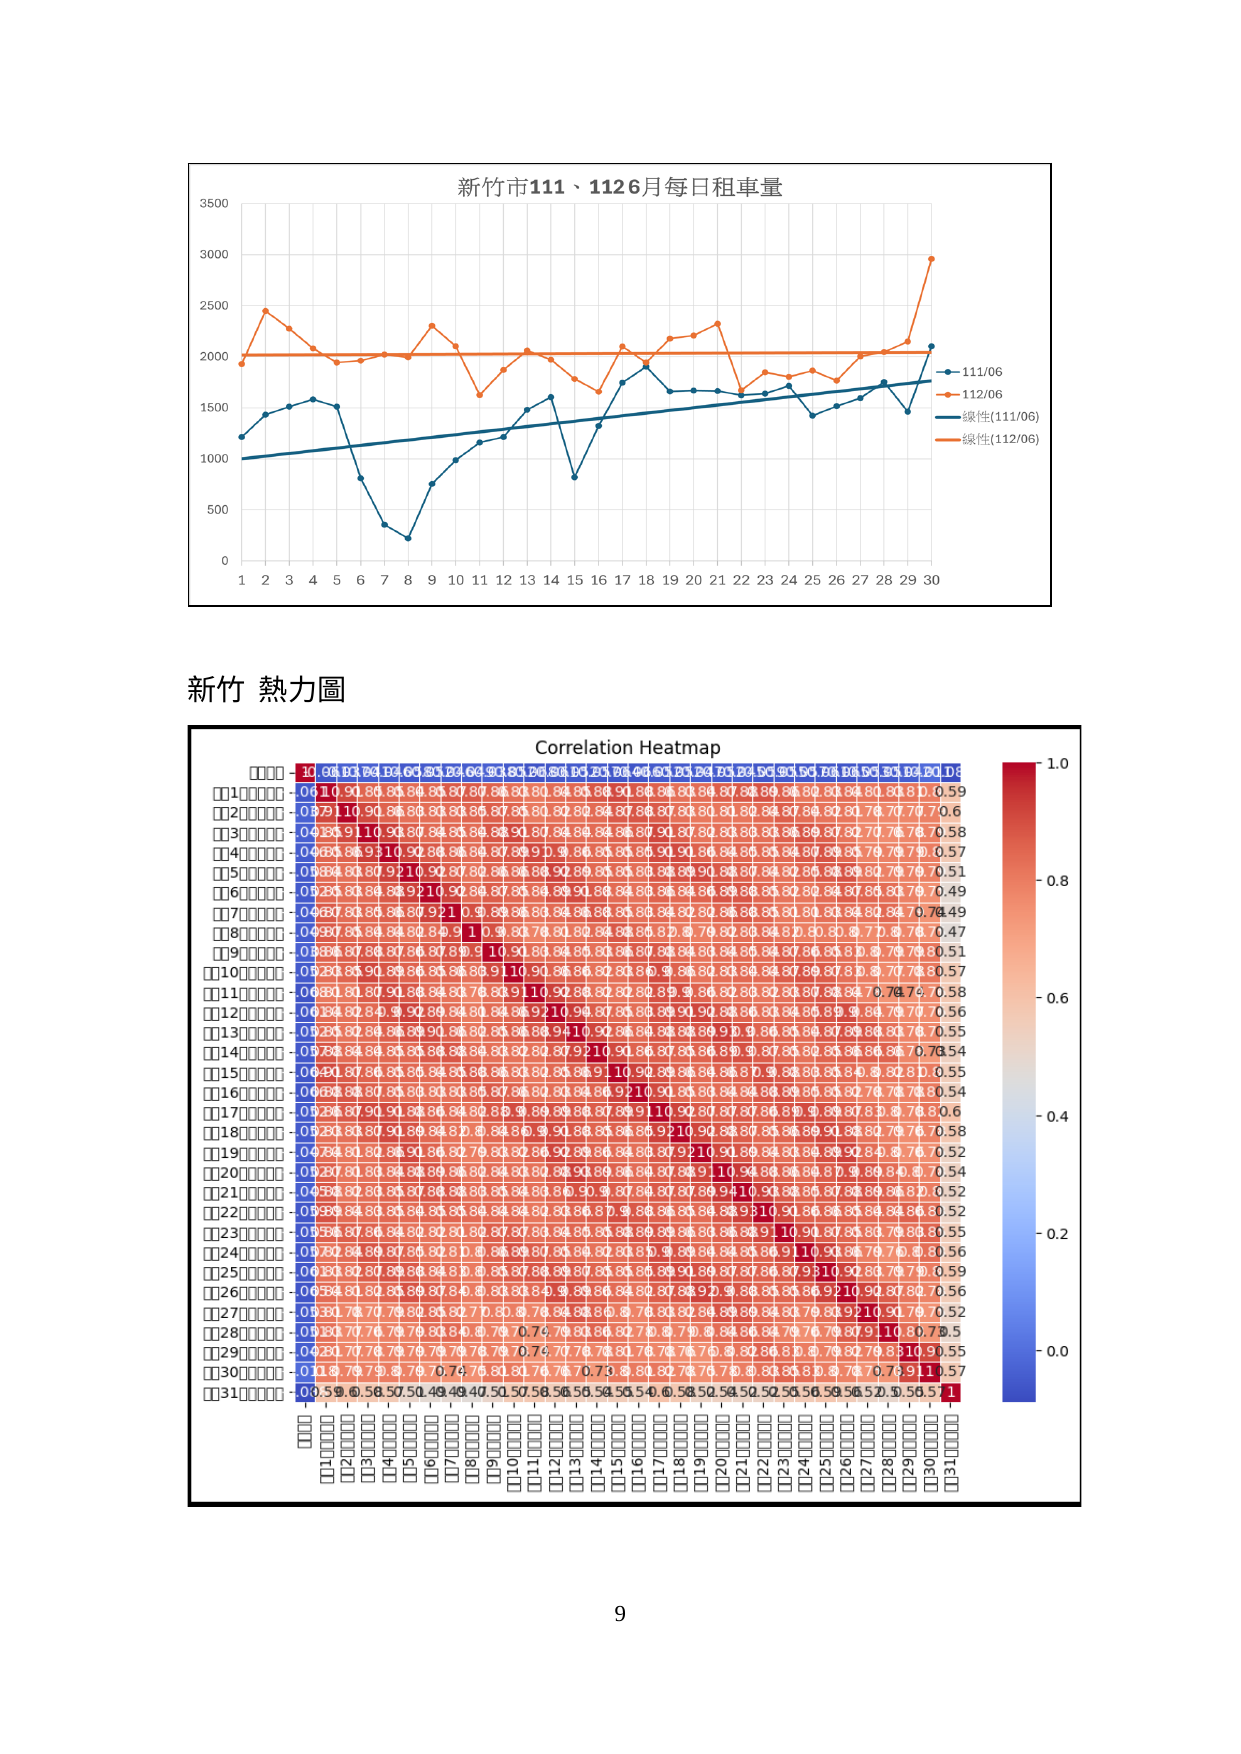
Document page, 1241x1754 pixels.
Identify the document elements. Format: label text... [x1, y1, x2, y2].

picture [189, 164, 1050, 605]
text 新竹 熱力圖 [187, 650, 1053, 725]
picture [187, 725, 1082, 1507]
